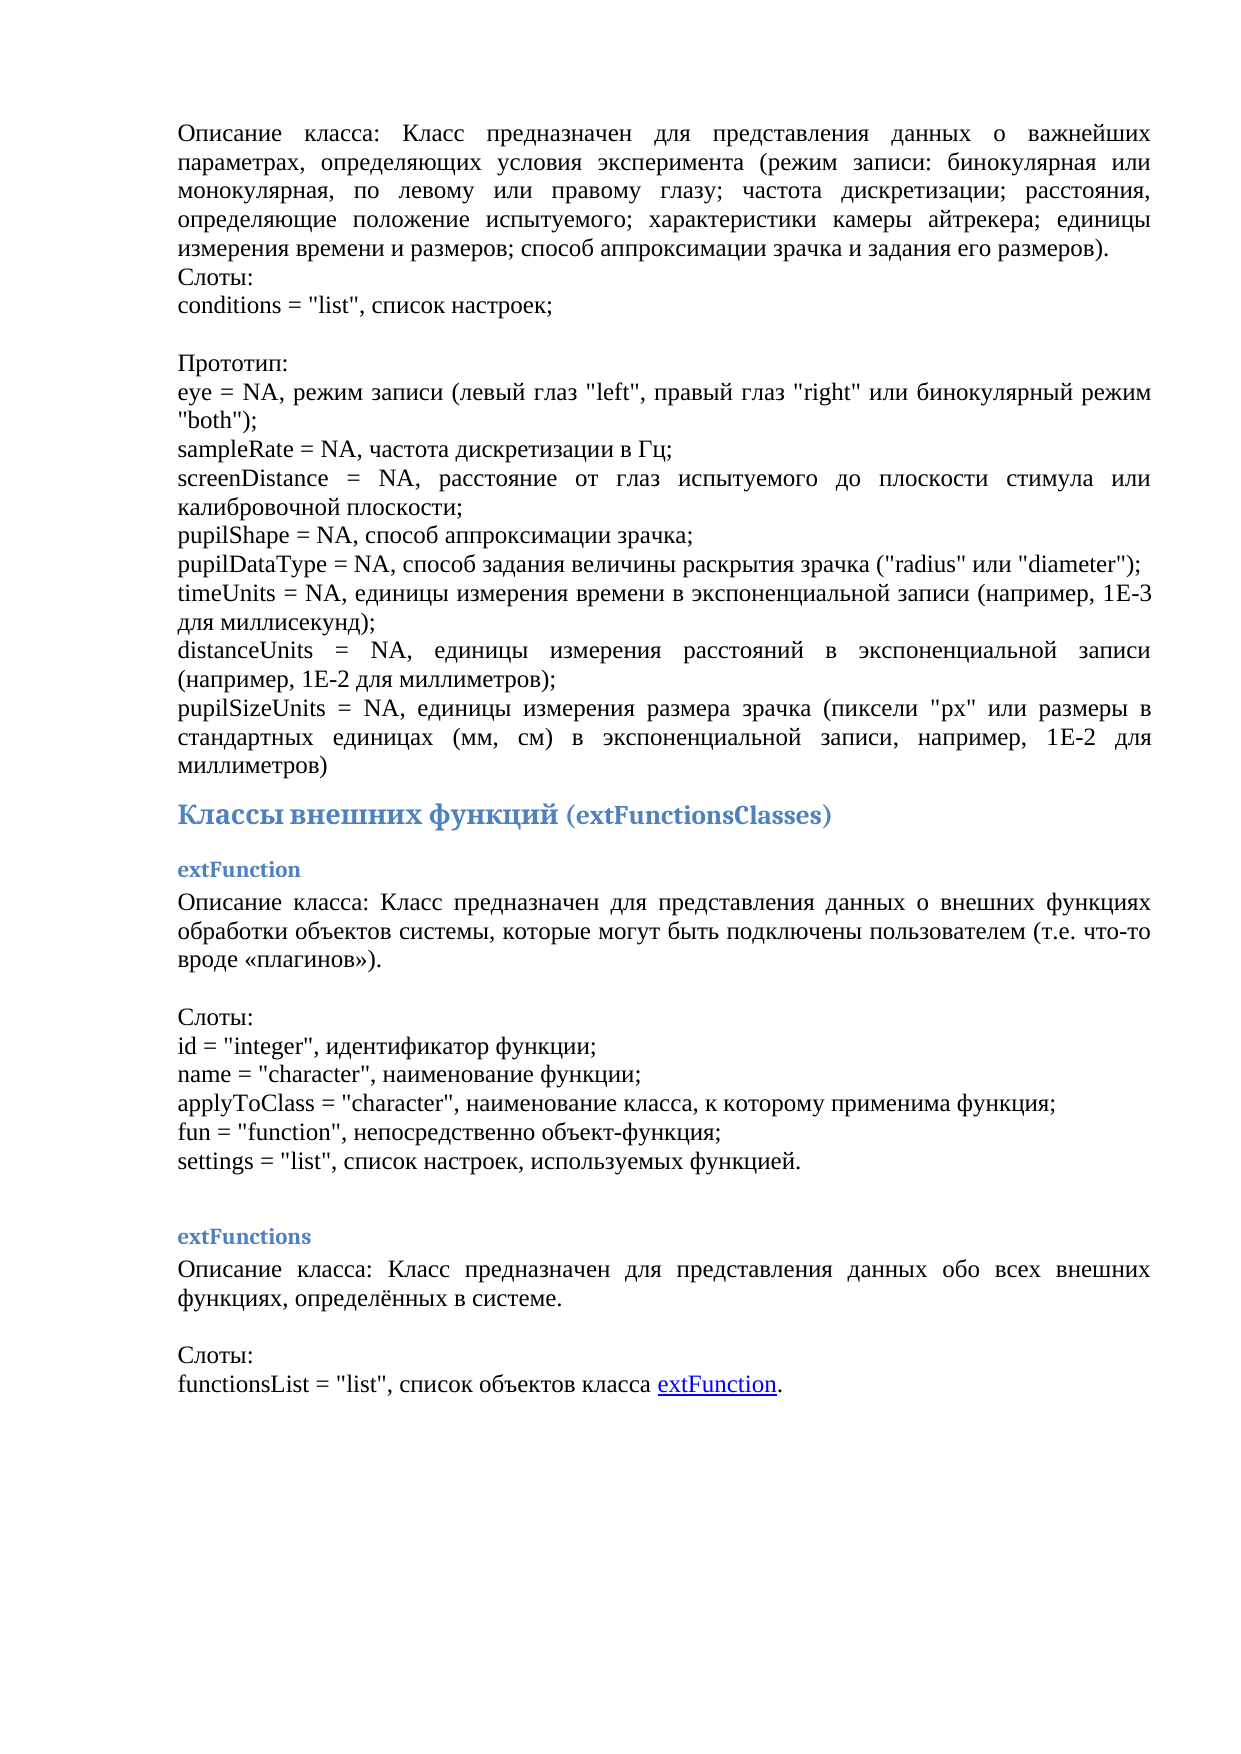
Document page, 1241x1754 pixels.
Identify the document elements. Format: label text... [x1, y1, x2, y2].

text name = "character", наименование функции; [177, 1059, 1152, 1088]
subtitle extFunction [177, 857, 1152, 883]
text Слоты: [177, 1002, 1152, 1031]
subtitle extFunctions [177, 1224, 1152, 1250]
text id = "integer", идентификатор функции; [177, 1031, 1152, 1059]
text Описание класса: Класс предназначен для представления данных о внешних функциях обработки объектов системы, которые могут быть подключены пользователем (т.е. что-то вроде «плагинов»). [177, 887, 1152, 973]
text distanceUnits = NA, единицы измерения расстояний в экспоненциальной записи (например, 1E-2 для миллиметров); [177, 636, 1152, 693]
text functionsList = "list", список объектов класса extFunction. [177, 1369, 1152, 1398]
text pupilShape = NA, способ аппроксимации зрачка; [177, 521, 1152, 549]
text Описание класса: Класс предназначен для представления данных о важнейших параметрах, определяющих условия эксперимента (режим записи: бинокулярная или монокулярная, по левому или правому глазу; частота дискретизации; расстояния, определяющие положение испытуемого; характеристики камеры айтрекера; единицы измерения времени и размеров; способ аппроксимации зрачка и задания его размеров). [177, 118, 1152, 262]
text conditions = "list", список настроек; [177, 291, 1152, 319]
text timeUnits = NA, единицы измерения времени в экспоненциальной записи (например, 1E-3 для миллисекунд); [177, 578, 1152, 636]
text eye = NA, режим записи (левый глаз "left", правый глаз "right" или бинокулярный режим "both"); [177, 377, 1152, 434]
subtitle Классы внешних функций (extFunctionsClasses) [177, 800, 1152, 831]
text screenDistance = NA, расстояние от глаз испытуемого до плоскости стимула или калибровочной плоскости; [177, 463, 1152, 521]
text fun = "function", непосредственно объект-функция; [177, 1117, 1152, 1146]
text Прототип: [177, 348, 1152, 377]
text applyToClass = "character", наименование класса, к которому применима функция; [177, 1088, 1152, 1117]
text Слоты: [177, 262, 1152, 291]
text pupilDataType = NA, способ задания величины раскрытия зрачка ("radius" или "diameter"); [177, 549, 1152, 578]
text Описание класса: Класс предназначен для представления данных обо всех внешних функциях, определённых в системе. [177, 1254, 1152, 1312]
text pupilSizeUnits = NA, единицы измерения размера зрачка (пиксели "px" или размеры в стандартных единицах (мм, см) в экспоненциальной записи, например, 1E-2 для миллиметров) [177, 693, 1152, 779]
text sampleRate = NA, частота дискретизации в Гц; [177, 434, 1152, 463]
text settings = "list", список настроек, используемых функцией. [177, 1146, 1152, 1174]
text Слоты: [177, 1341, 1152, 1369]
